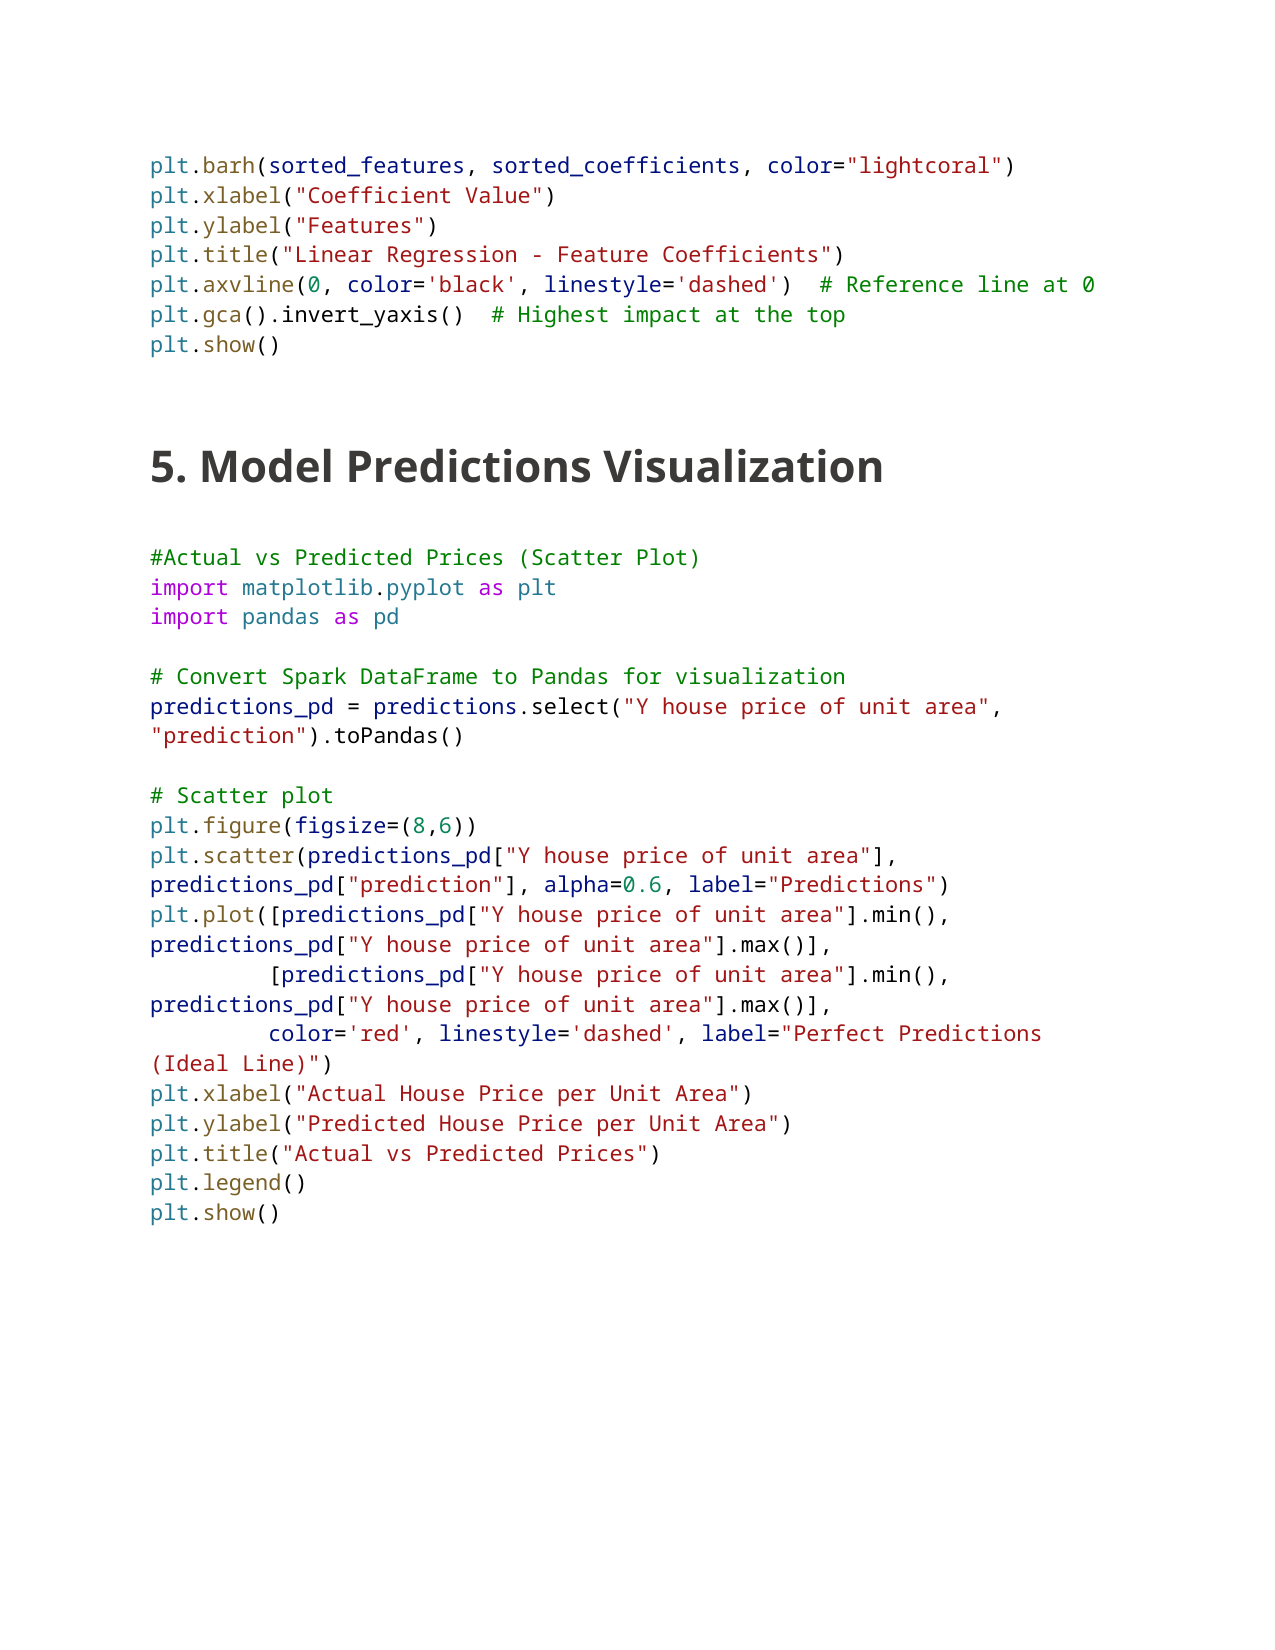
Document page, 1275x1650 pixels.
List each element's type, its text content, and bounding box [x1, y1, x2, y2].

text plt.title("Linear Regression - Feature Coefficients") [150, 239, 1125, 269]
text plt.figure(figsize=(8,6)) [150, 810, 1125, 839]
text #Actual vs Predicted Prices (Scatter Plot) [150, 542, 1125, 571]
text plt.barh(sorted_features, sorted_coefficients, color="lightcoral") [150, 150, 1125, 180]
text plt.show() [150, 329, 1125, 358]
text plt.plot([predictions_pd["Y house price of unit area"].min(), predictions_pd["Y house price of unit area"].max()], [150, 899, 1125, 959]
text predictions_pd = predictions.select("Y house price of unit area", "prediction").toPandas() [150, 691, 1125, 750]
text # Scatter plot [150, 780, 1125, 810]
text import pandas as pd [150, 601, 1125, 631]
text 5. Model Predictions Visualization [150, 435, 1125, 495]
text color='red', linestyle='dashed', label="Perfect Predictions (Ideal Line)") [150, 1018, 1125, 1078]
text import matplotlib.pyplot as plt [150, 571, 1125, 601]
text plt.legend() [150, 1167, 1125, 1197]
text plt.ylabel("Features") [150, 209, 1125, 239]
text plt.xlabel("Actual House Price per Unit Area") [150, 1078, 1125, 1108]
text plt.gca().invert_yaxis() # Highest impact at the top [150, 299, 1125, 329]
text plt.axvline(0, color='black', linestyle='dashed') # Reference line at 0 [150, 269, 1125, 299]
text plt.show() [150, 1197, 1125, 1227]
text plt.ylabel("Predicted House Price per Unit Area") [150, 1108, 1125, 1137]
text plt.scatter(predictions_pd["Y house price of unit area"], predictions_pd["prediction"], alpha=0.6, label="Predictions") [150, 839, 1125, 899]
text plt.xlabel("Coefficient Value") [150, 180, 1125, 209]
text plt.title("Actual vs Predicted Prices") [150, 1137, 1125, 1167]
text # Convert Spark DataFrame to Pandas for visualization [150, 661, 1125, 691]
text [predictions_pd["Y house price of unit area"].min(), predictions_pd["Y house price of unit area"].max()], [150, 959, 1125, 1018]
